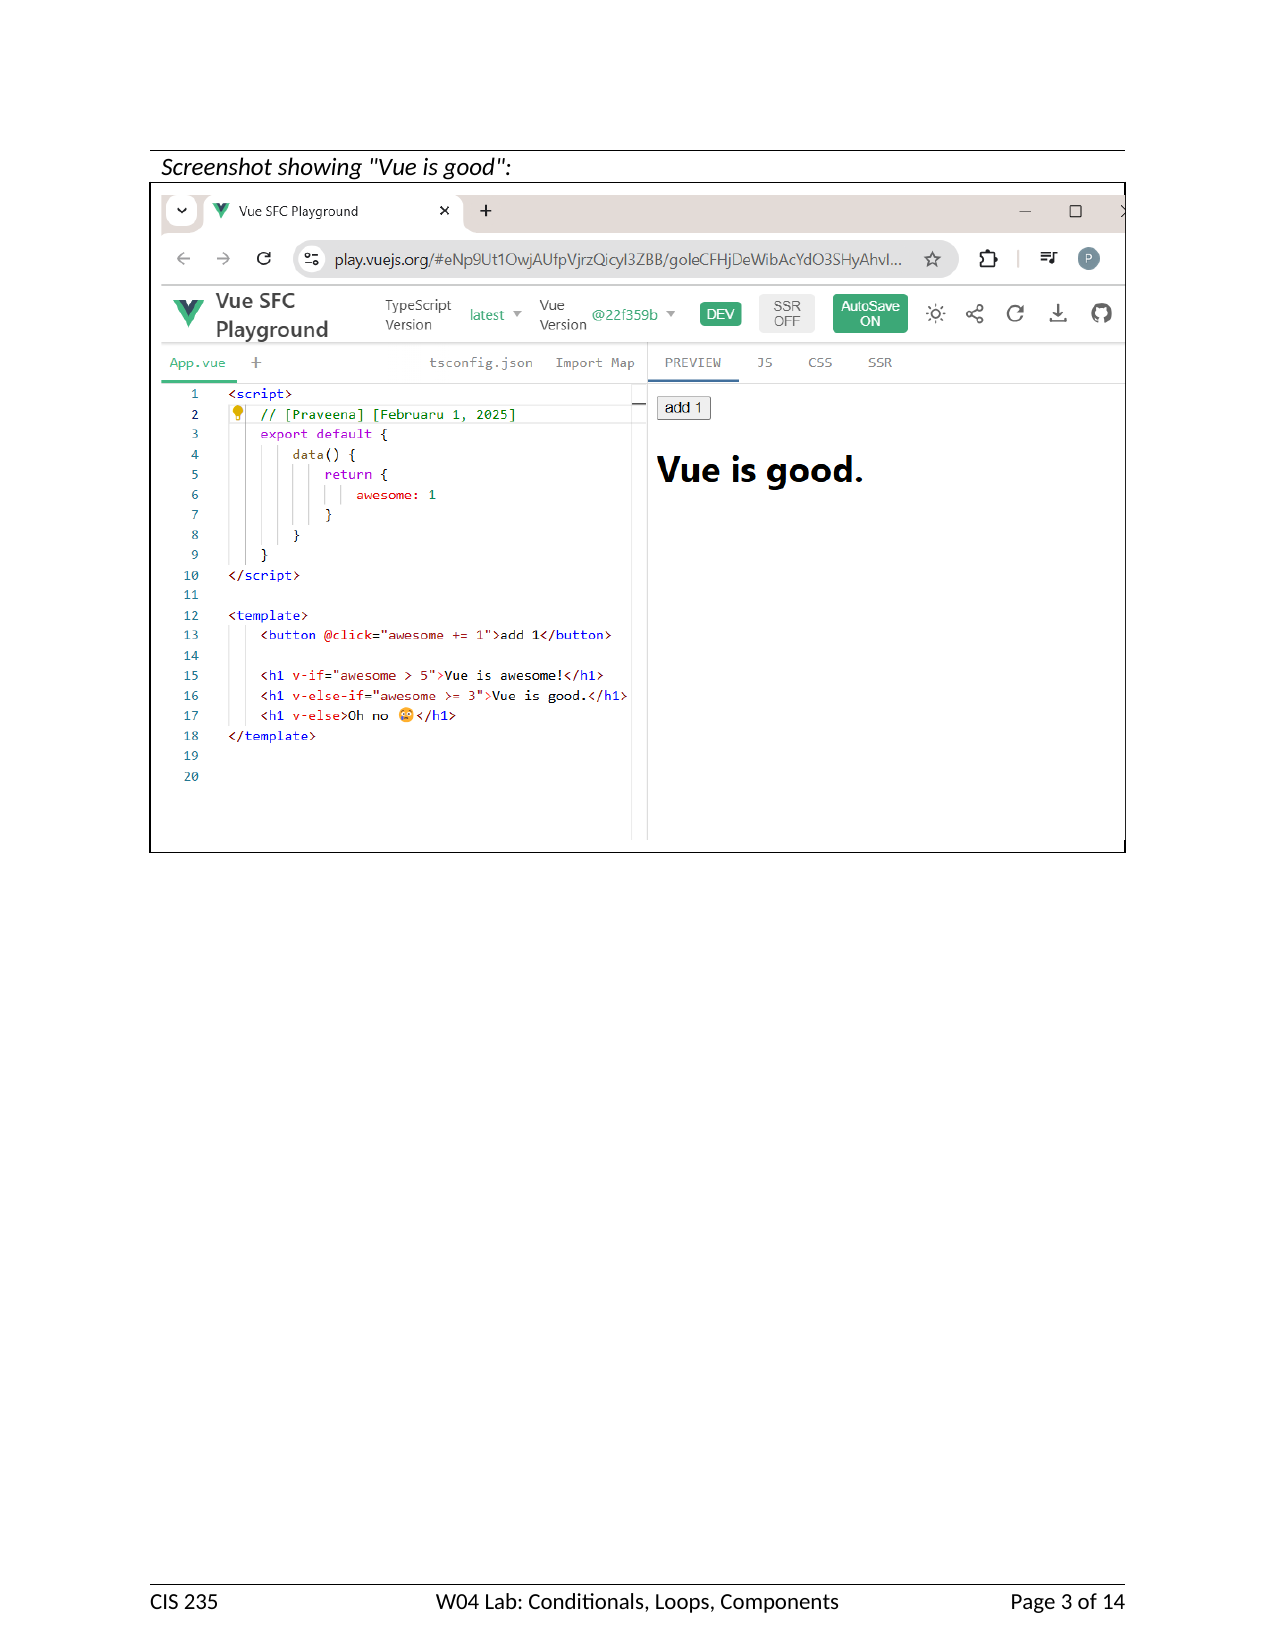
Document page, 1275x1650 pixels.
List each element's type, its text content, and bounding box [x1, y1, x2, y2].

picture [161, 195, 1125, 840]
table_cell [151, 183, 1124, 852]
table_cell Screenshot showing "Vue is good": [150, 151, 1125, 182]
